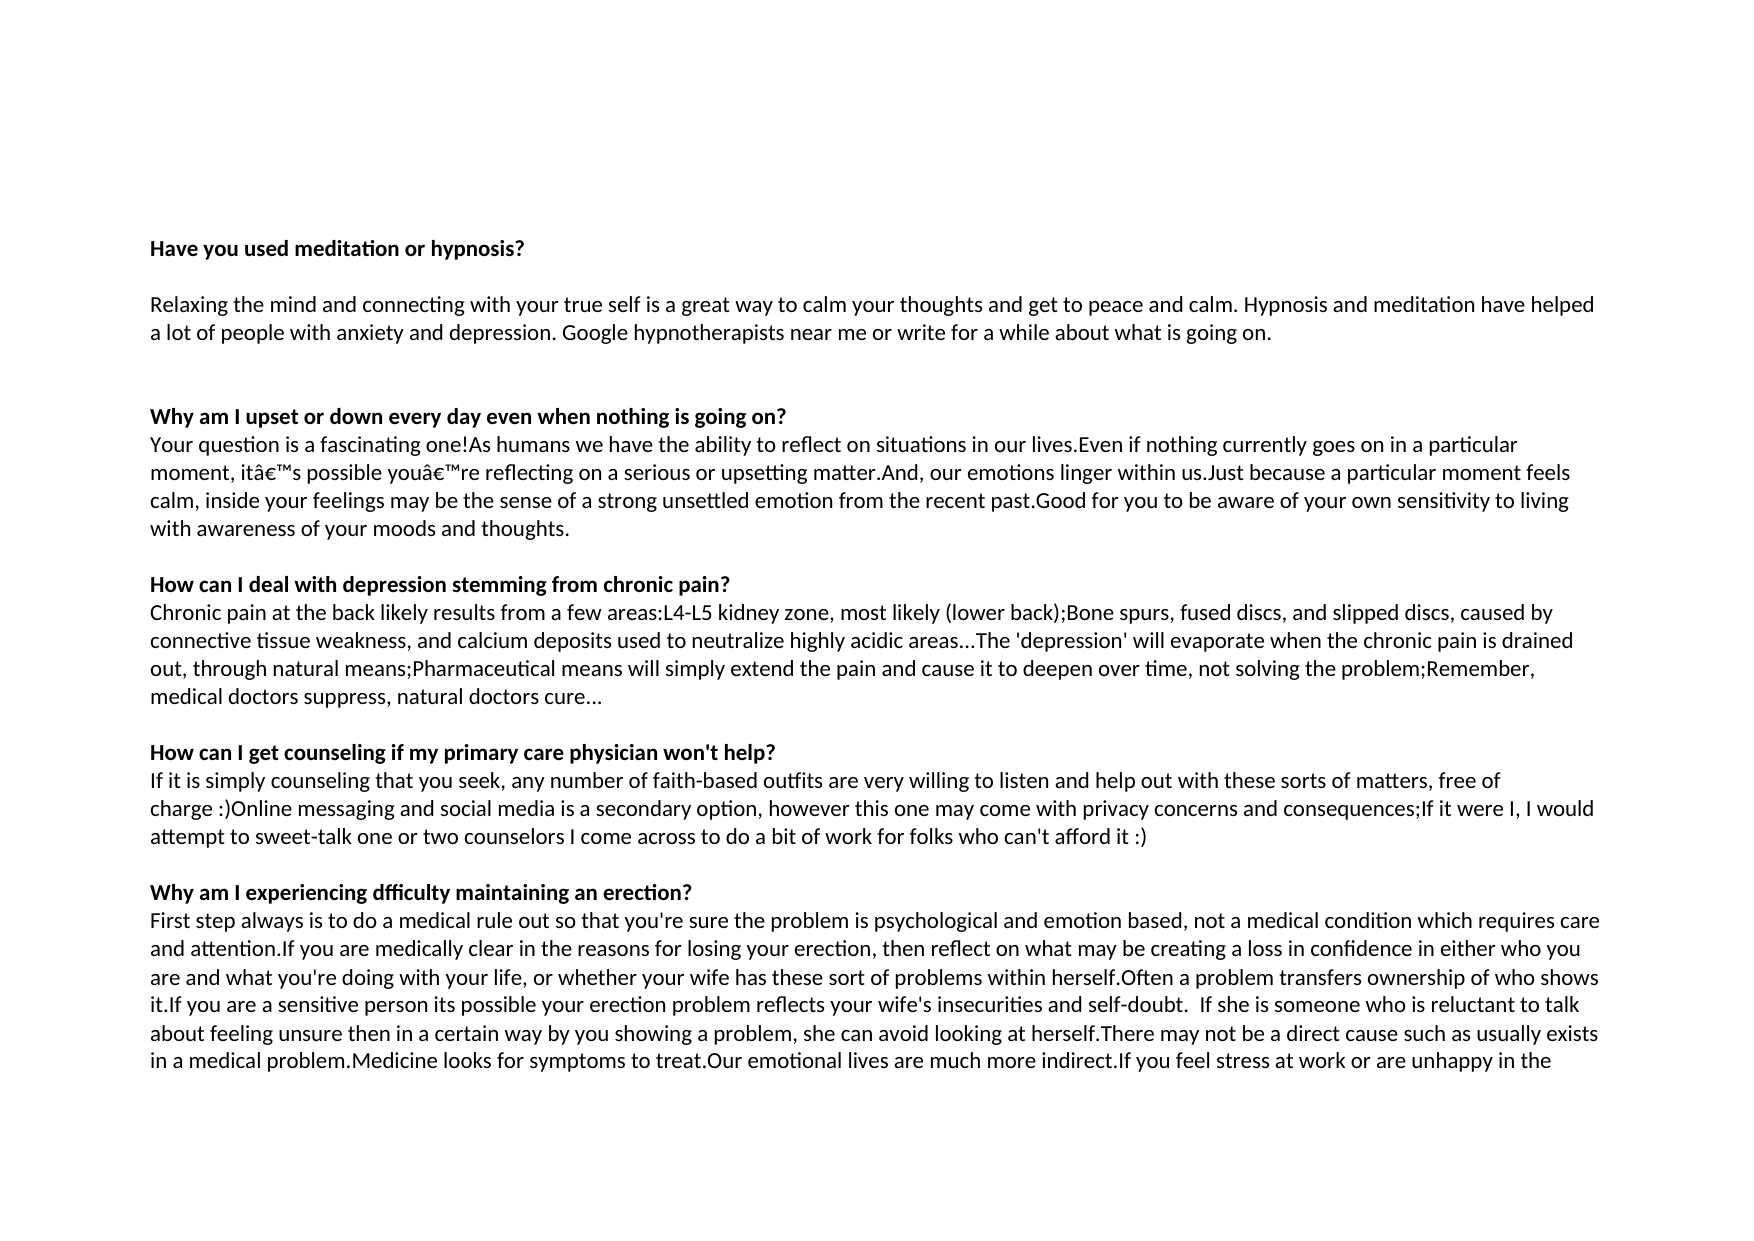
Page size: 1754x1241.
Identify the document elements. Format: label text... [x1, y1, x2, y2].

text If it is simply counseling that you seek, any number of faith-based outfits are very willing to listen and help out with these sorts of matters, free of charge :)Online messaging and social media is a secondary option, however this one may come with privacy concerns and consequences;If it were I, I would attempt to sweet-talk one or two counselors I come across to do a bit of work for folks who can't afford it :) [150, 766, 1604, 851]
text Why am I experiencing dfficulty maintaining an erection? [150, 878, 1604, 907]
text Relaxing the mind and connecting with your true self is a great way to calm your thoughts and get to peace and calm. Hypnosis and meditation have helped a lot of people with anxiety and depression. Google hypnotherapists near me or write for a while about what is going on. [150, 290, 1604, 346]
text How can I get counseling if my primary care physician won't help? [150, 738, 1604, 766]
text Have you used meditation or hypnosis? [150, 234, 1604, 262]
text Why am I upset or down every day even when nothing is going on? [150, 402, 1604, 430]
text Your question is a fascinating one!As humans we have the ability to reflect on situations in our lives.Even if nothing currently goes on in a particular moment, itâ€™s possible youâ€™re reflecting on a serious or upsetting matter.And, our emotions linger within us.Just because a particular moment feels calm, inside your feelings may be the sense of a strong unsettled emotion from the recent past.Good for you to be aware of your own sensitivity to living with awareness of your moods and thoughts. [150, 430, 1604, 542]
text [150, 907, 1604, 1075]
text Chronic pain at the back likely results from a few areas:L4-L5 kidney zone, most likely (lower back);Bone spurs, fused discs, and slipped discs, caused by connective tissue weakness, and calcium deposits used to neutralize highly acidic areas...The 'depression' will evaporate when the chronic pain is drained out, through natural means;Pharmaceutical means will simply extend the pain and cause it to deepen over time, not solving the problem;Remember, medical doctors suppress, natural doctors cure... [150, 598, 1604, 710]
text How can I deal with depression stemming from chronic pain? [150, 570, 1604, 598]
